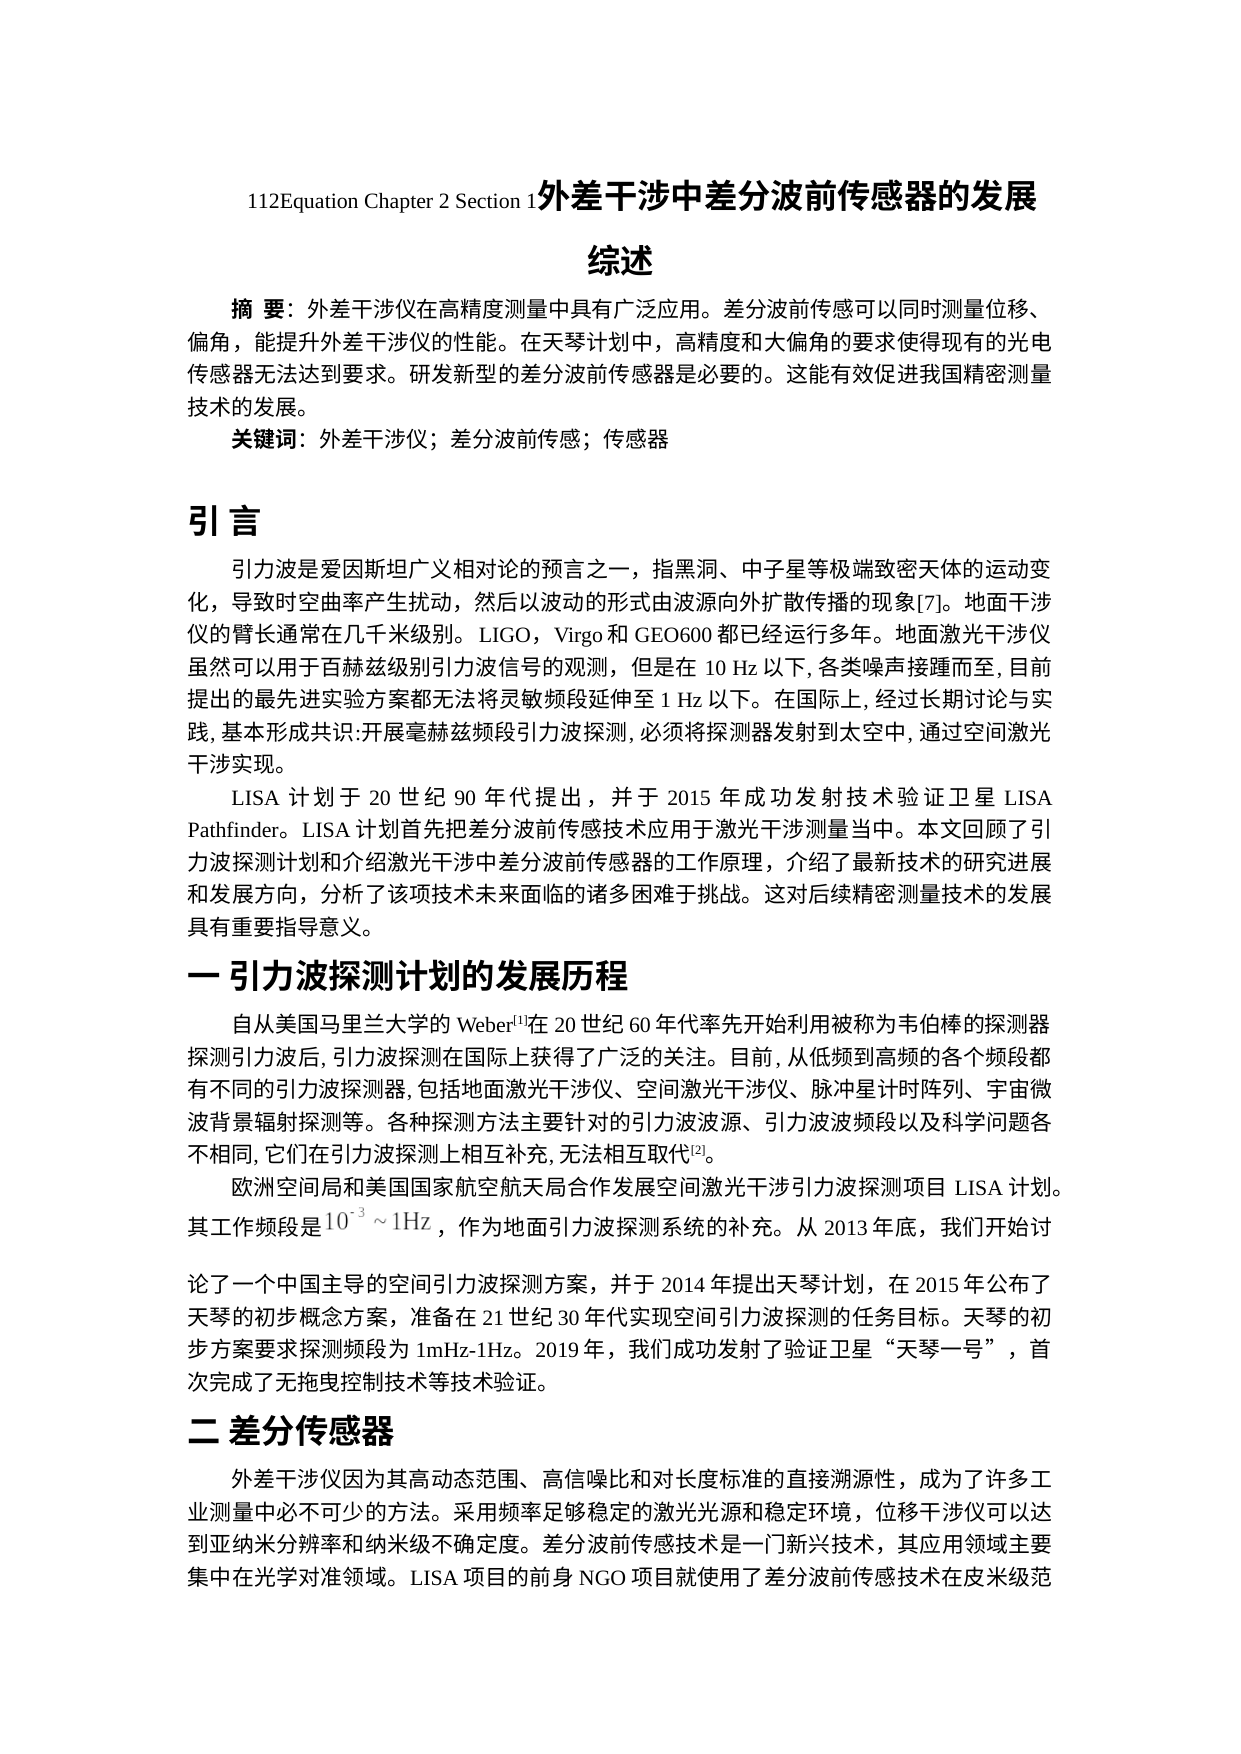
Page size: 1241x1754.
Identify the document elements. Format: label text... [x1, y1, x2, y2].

text 二 差分传感器 [187, 1397, 1053, 1462]
text 关键词：外差干涉仪；差分波前传感；传感器 [187, 422, 1053, 454]
text 欧洲空间局和美国国家航空航天局合作发展空间激光干涉引力波探测项目LISA计划。其工作频段是，作为地面引力波探测系统的补充。从2013年底，我们开始讨论了一个中国主导的空间引力波探测方案，并于2014年提出天琴计划，在2015年公布了天琴的初步概念方案，准备在21世纪30年代实现空间引力波探测的任务目标。天琴的初步方案要求探测频段为1mHz-1Hz。2019年，我们成功发射了验证卫星“天琴一号”，首次完成了无拖曳控制技术等技术验证。 [187, 1169, 1053, 1397]
text 一 引力波探测计划的发展历程 [187, 942, 1053, 1007]
text 自从美国马里兰大学的Weber[1]在20世纪60年代率先开始利用被称为韦伯棒的探测器探测引力波后, 引力波探测在国际上获得了广泛的关注。目前, 从低频到高频的各个频段都有不同的引力波探测器, 包括地面激光干涉仪、空间激光干涉仪、脉冲星计时阵列、宇宙微波背景辐射探测等。各种探测方法主要针对的引力波波源、引力波波频段以及科学问题各不相同, 它们在引力波探测上相互补充, 无法相互取代[2]。 [187, 1007, 1053, 1169]
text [187, 1462, 1053, 1592]
text 引 言 [187, 487, 1053, 552]
text LISA计划于20世纪90年代提出，并于2015年成功发射技术验证卫星LISA Pathfinder。LISA计划首先把差分波前传感技术应用于激光干涉测量当中。本文回顾了引力波探测计划和介绍激光干涉中差分波前传感器的工作原理，介绍了最新技术的研究进展和发展方向，分析了该项技术未来面临的诸多困难于挑战。这对后续精密测量技术的发展具有重要指导意义。 [187, 779, 1053, 942]
text 摘 要：外差干涉仪在高精度测量中具有广泛应用。差分波前传感可以同时测量位移、偏角，能提升外差干涉仪的性能。在天琴计划中，高精度和大偏角的要求使得现有的光电传感器无法达到要求。研发新型的差分波前传感器是必要的。这能有效促进我国精密测量技术的发展。 [187, 292, 1053, 422]
text 引力波是爱因斯坦广义相对论的预言之一，指黑洞、中子星等极端致密天体的运动变化，导致时空曲率产生扰动，然后以波动的形式由波源向外扩散传播的现象[7]。地面干涉仪的臂长通常在几千米级别。LIGO，Virgo和GEO600都已经运行多年。地面激光干涉仪虽然可以用于百赫兹级别引力波信号的观测，但是在10 Hz以下, 各类噪声接踵而至, 目前提出的最先进实验方案都无法将灵敏频段延伸至1 Hz以下。在国际上, 经过长期讨论与实践, 基本形成共识:开展毫赫兹频段引力波探测, 必须将探测器发射到太空中, 通过空间激光干涉实现。 [187, 552, 1053, 779]
text 外差干涉中差分波前传感器的发展综述 [187, 162, 1053, 292]
